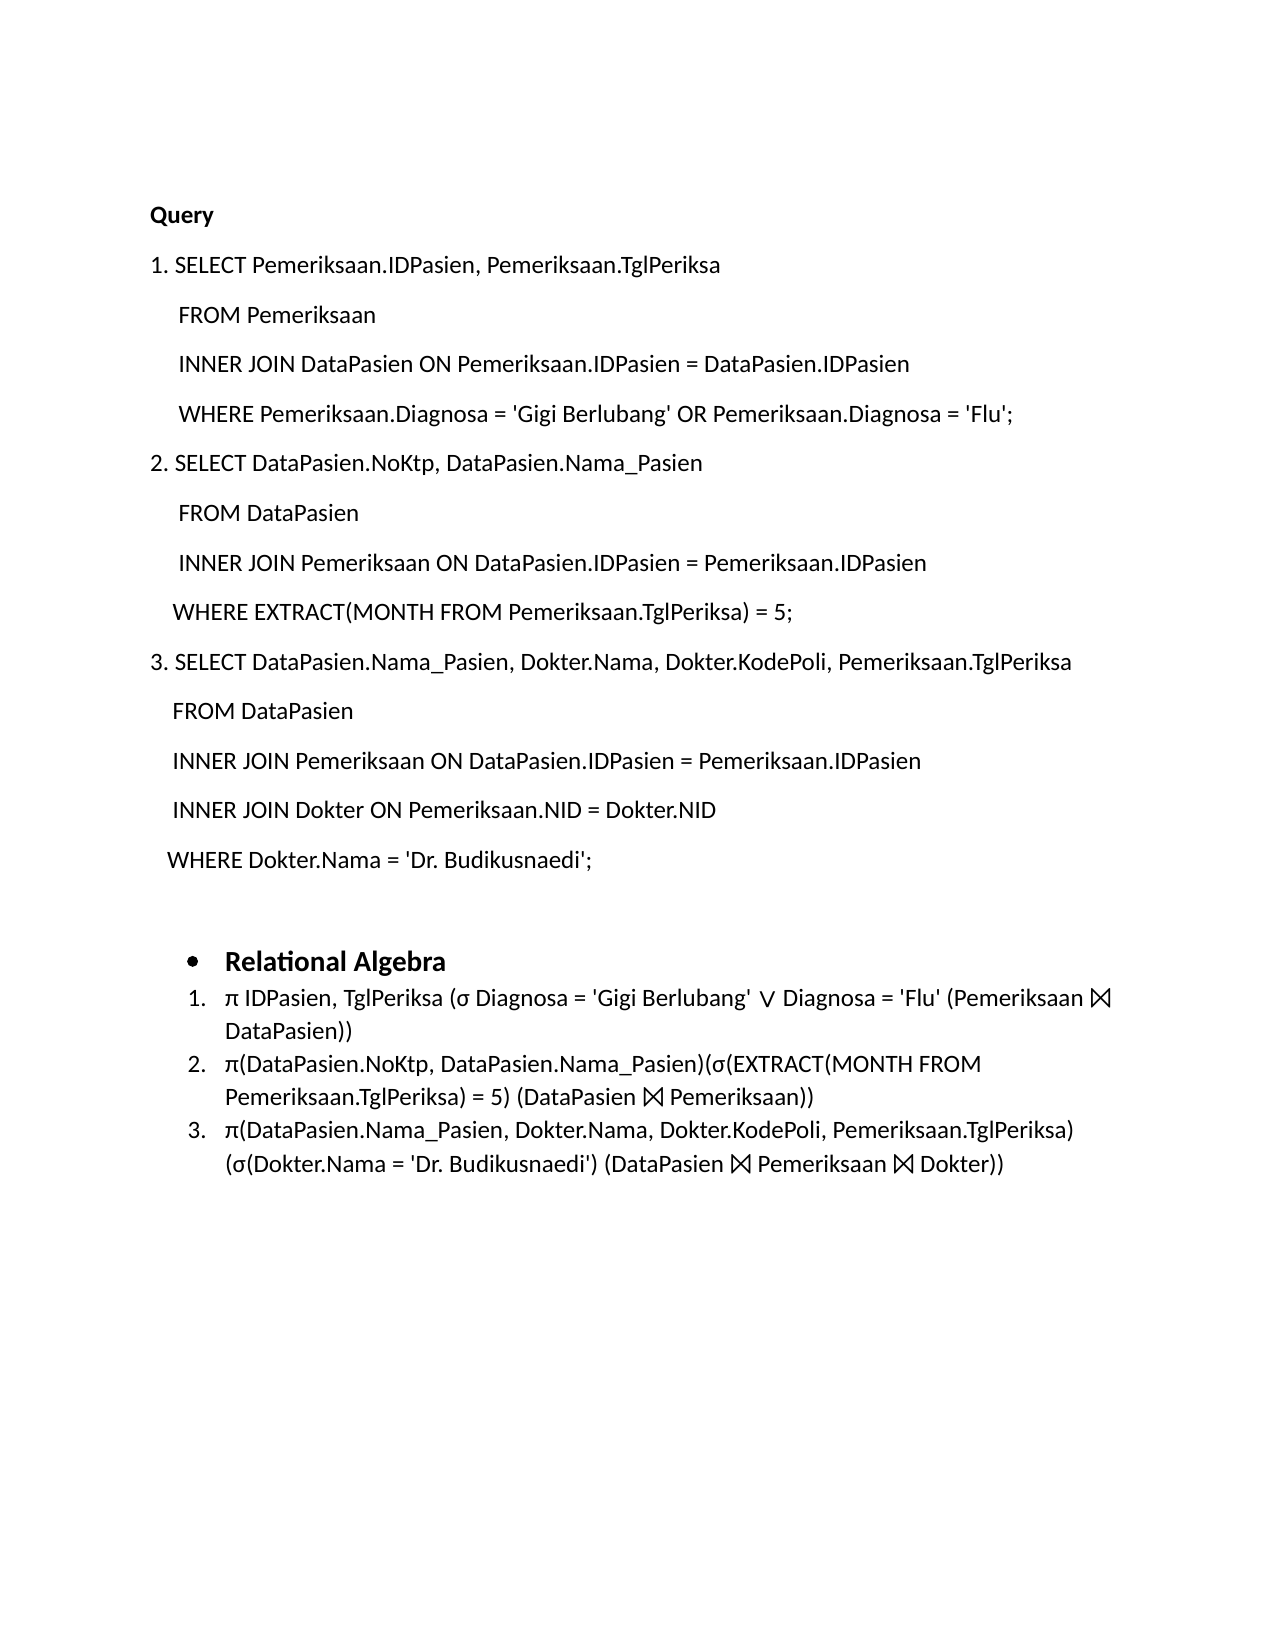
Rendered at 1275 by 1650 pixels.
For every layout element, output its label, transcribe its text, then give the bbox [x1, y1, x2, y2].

text WHERE EXTRACT(MONTH FROM Pemeriksaan.TglPeriksa) = 5; [150, 596, 1125, 627]
list π(DataPasien.Nama_Pasien, Dokter.Nama, Dokter.KodePoli, Pemeriksaan.TglPeriksa)(σ(Dokter.Nama = 'Dr. Budikusnaedi') (DataPasien ⨝ Pemeriksaan ⨝ Dokter)) [187, 1114, 1125, 1178]
text WHERE Dokter.Nama = 'Dr. Budikusnaedi'; [150, 844, 1125, 875]
list π(DataPasien.NoKtp, DataPasien.Nama_Pasien)(σ(EXTRACT(MONTH FROM Pemeriksaan.TglPeriksa) = 5) (DataPasien ⨝ Pemeriksaan)) [187, 1048, 1125, 1112]
text 1. SELECT Pemeriksaan.IDPasien, Pemeriksaan.TglPeriksa [150, 249, 1125, 280]
text FROM DataPasien [150, 695, 1125, 726]
text INNER JOIN Dokter ON Pemeriksaan.NID = Dokter.NID [150, 794, 1125, 825]
text 2. SELECT DataPasien.NoKtp, DataPasien.Nama_Pasien [150, 447, 1125, 478]
list Relational Algebra [187, 943, 1125, 979]
list π IDPasien, TglPeriksa (σ Diagnosa = 'Gigi Berlubang' ∨ Diagnosa = 'Flu' (Pemeriksaan ⨝ DataPasien)) [187, 982, 1125, 1046]
text WHERE Pemeriksaan.Diagnosa = 'Gigi Berlubang' OR Pemeriksaan.Diagnosa = 'Flu'; [150, 398, 1125, 428]
text FROM DataPasien [150, 497, 1125, 528]
text 3. SELECT DataPasien.Nama_Pasien, Dokter.Nama, Dokter.KodePoli, Pemeriksaan.TglPeriksa [150, 646, 1125, 676]
text Query [150, 199, 1125, 230]
text INNER JOIN DataPasien ON Pemeriksaan.IDPasien = DataPasien.IDPasien [150, 348, 1125, 379]
text INNER JOIN Pemeriksaan ON DataPasien.IDPasien = Pemeriksaan.IDPasien [150, 745, 1125, 776]
text FROM Pemeriksaan [150, 299, 1125, 329]
text INNER JOIN Pemeriksaan ON DataPasien.IDPasien = Pemeriksaan.IDPasien [150, 547, 1125, 577]
